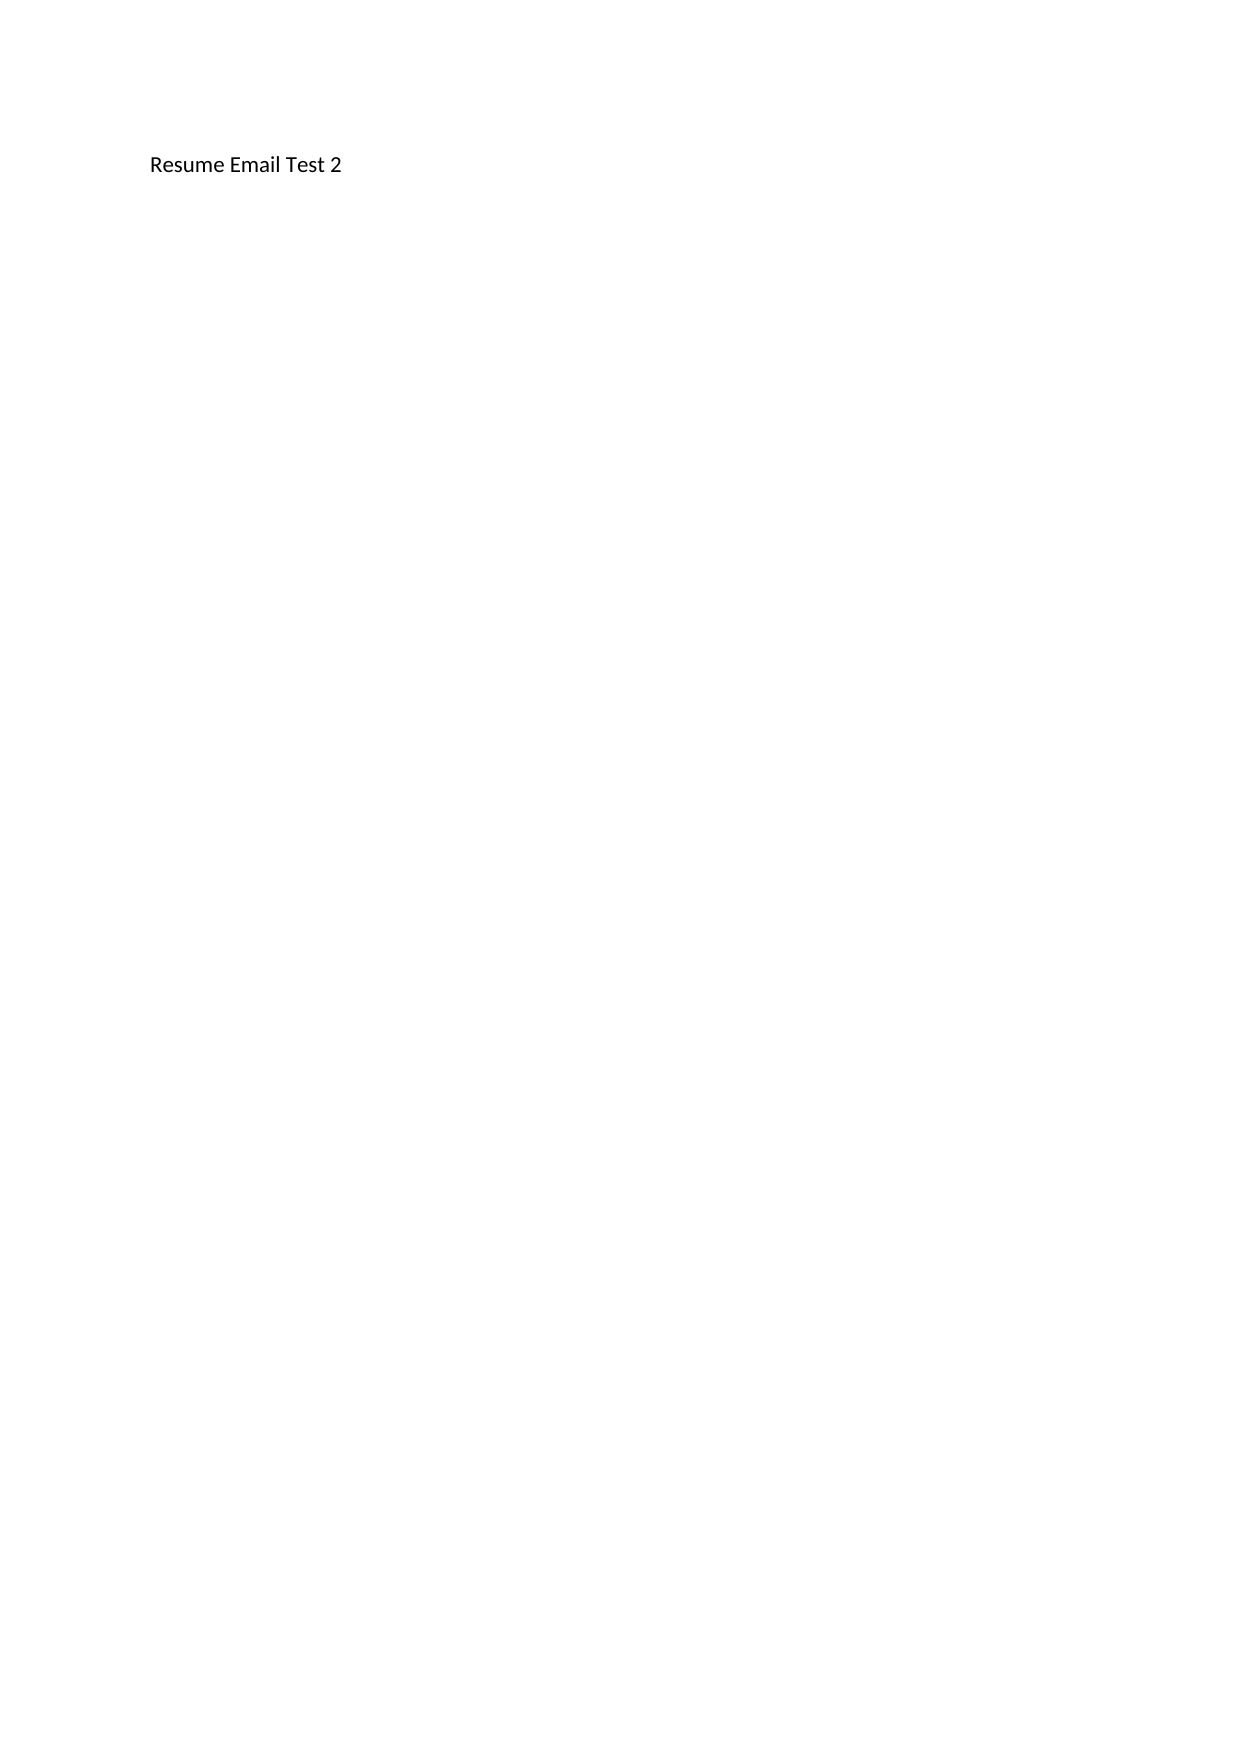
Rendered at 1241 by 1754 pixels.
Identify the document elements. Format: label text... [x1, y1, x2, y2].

text Resume Email Test 2 [150, 150, 1090, 178]
